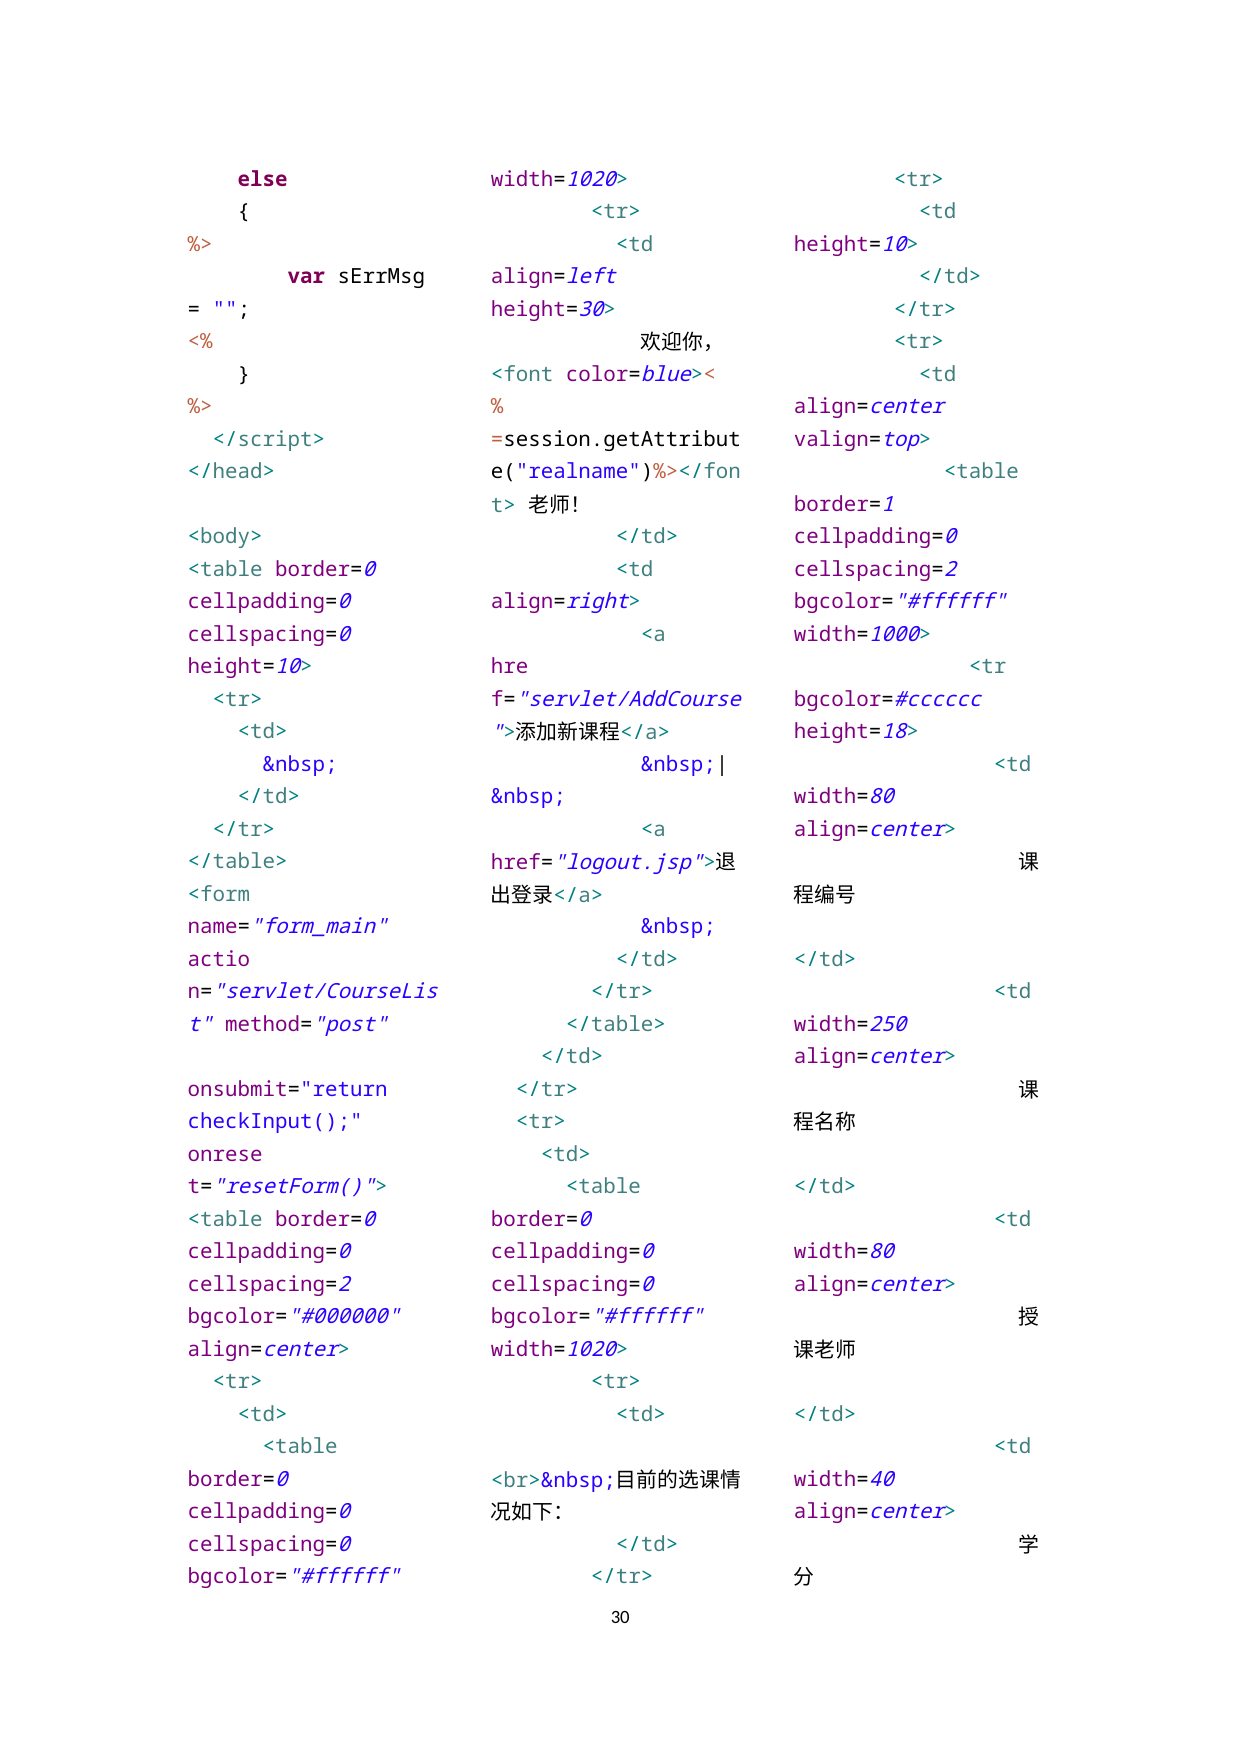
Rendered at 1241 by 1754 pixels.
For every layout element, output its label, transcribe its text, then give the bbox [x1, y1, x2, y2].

text <td height=10> [794, 194, 1053, 259]
text <table border=0 cellpadding=0 cellspacing=2 bgcolor="#000000" align=center> [187, 1202, 446, 1364]
text </head> [187, 454, 446, 487]
text <tr bgcolor=#cccccc height=18> [794, 649, 1053, 747]
text <td width=80 align=center> [794, 747, 1053, 844]
text </td> [794, 259, 1053, 292]
text var sErrMsg = ""; [187, 259, 446, 324]
text <body> [187, 519, 446, 552]
text <td> [491, 1137, 749, 1169]
text &nbsp;| &nbsp; [491, 747, 749, 812]
text </tr> [491, 974, 749, 1007]
text 课程编号 [794, 844, 1053, 909]
text <tr> [491, 1104, 749, 1137]
text </td> [794, 909, 1053, 974]
text &nbsp; [187, 747, 446, 779]
text </script> [187, 422, 446, 454]
text <td> [491, 1397, 749, 1429]
text <form name="form_main" action="servlet/CourseList" method="post" [187, 877, 446, 1039]
text <% [187, 324, 446, 357]
text 欢迎你，<font color=blue><%=session.getAttribute("realname")%></font> 老师！ [491, 324, 749, 519]
text </td> [491, 942, 749, 974]
text 课程名称 [794, 1072, 1053, 1137]
text <td> [187, 1397, 446, 1429]
text <td width=40 align=center> [794, 1429, 1053, 1527]
text <a href="servlet/AddCourse">添加新课程</a> [491, 617, 749, 747]
text </tr> [491, 1559, 749, 1592]
text </td> [491, 1527, 749, 1559]
text <tr> [794, 162, 1053, 194]
text </td> [794, 1137, 1053, 1202]
text </table> [491, 1007, 749, 1039]
text <table border=0 cellpadding=0 cellspacing=0 bgcolor="#ffffff" width=1020> [187, 1429, 446, 1592]
text <table border=1 cellpadding=0 cellspacing=2 bgcolor="#ffffff" width=1000> [794, 454, 1053, 649]
text <table border=0 cellpadding=0 cellspacing=0 bgcolor="#ffffff" width=1020> [491, 162, 749, 194]
text <td align=center valign=top> [794, 357, 1053, 454]
text <br>&nbsp;目前的选课情况如下： [491, 1429, 749, 1527]
text else [187, 162, 446, 194]
text <tr> [187, 1364, 446, 1397]
text &nbsp; [491, 909, 749, 942]
text </td> [794, 1364, 1053, 1429]
text </tr> [187, 812, 446, 844]
text <td width=250 align=center> [794, 974, 1053, 1072]
text %> [187, 389, 446, 422]
text </tr> [794, 292, 1053, 324]
text <td> [187, 714, 446, 747]
text %> [187, 227, 446, 259]
text <tr> [491, 1364, 749, 1397]
text <a href="logout.jsp">退出登录</a> [491, 812, 749, 909]
text <table border=0 cellpadding=0 cellspacing=0 height=10> [187, 552, 446, 682]
text </table> [187, 844, 446, 877]
text 授课老师 [794, 1299, 1053, 1364]
text </tr> [491, 1072, 749, 1104]
text <td align=left height=30> [491, 227, 749, 324]
text } [187, 357, 446, 389]
text <td width=80 align=center> [794, 1202, 1053, 1299]
text </td> [491, 519, 749, 552]
text 学分 [794, 1527, 1053, 1592]
text </td> [187, 779, 446, 812]
text <table border=0 cellpadding=0 cellspacing=0 bgcolor="#ffffff" width=1020> [491, 1169, 749, 1364]
text <tr> [794, 324, 1053, 357]
text <td align=right> [491, 552, 749, 617]
text <tr> [491, 194, 749, 227]
text { [187, 194, 446, 227]
text onsubmit="return checkInput();" onreset="resetForm()"> [187, 1039, 446, 1202]
text <tr> [187, 682, 446, 714]
text </td> [491, 1039, 749, 1072]
